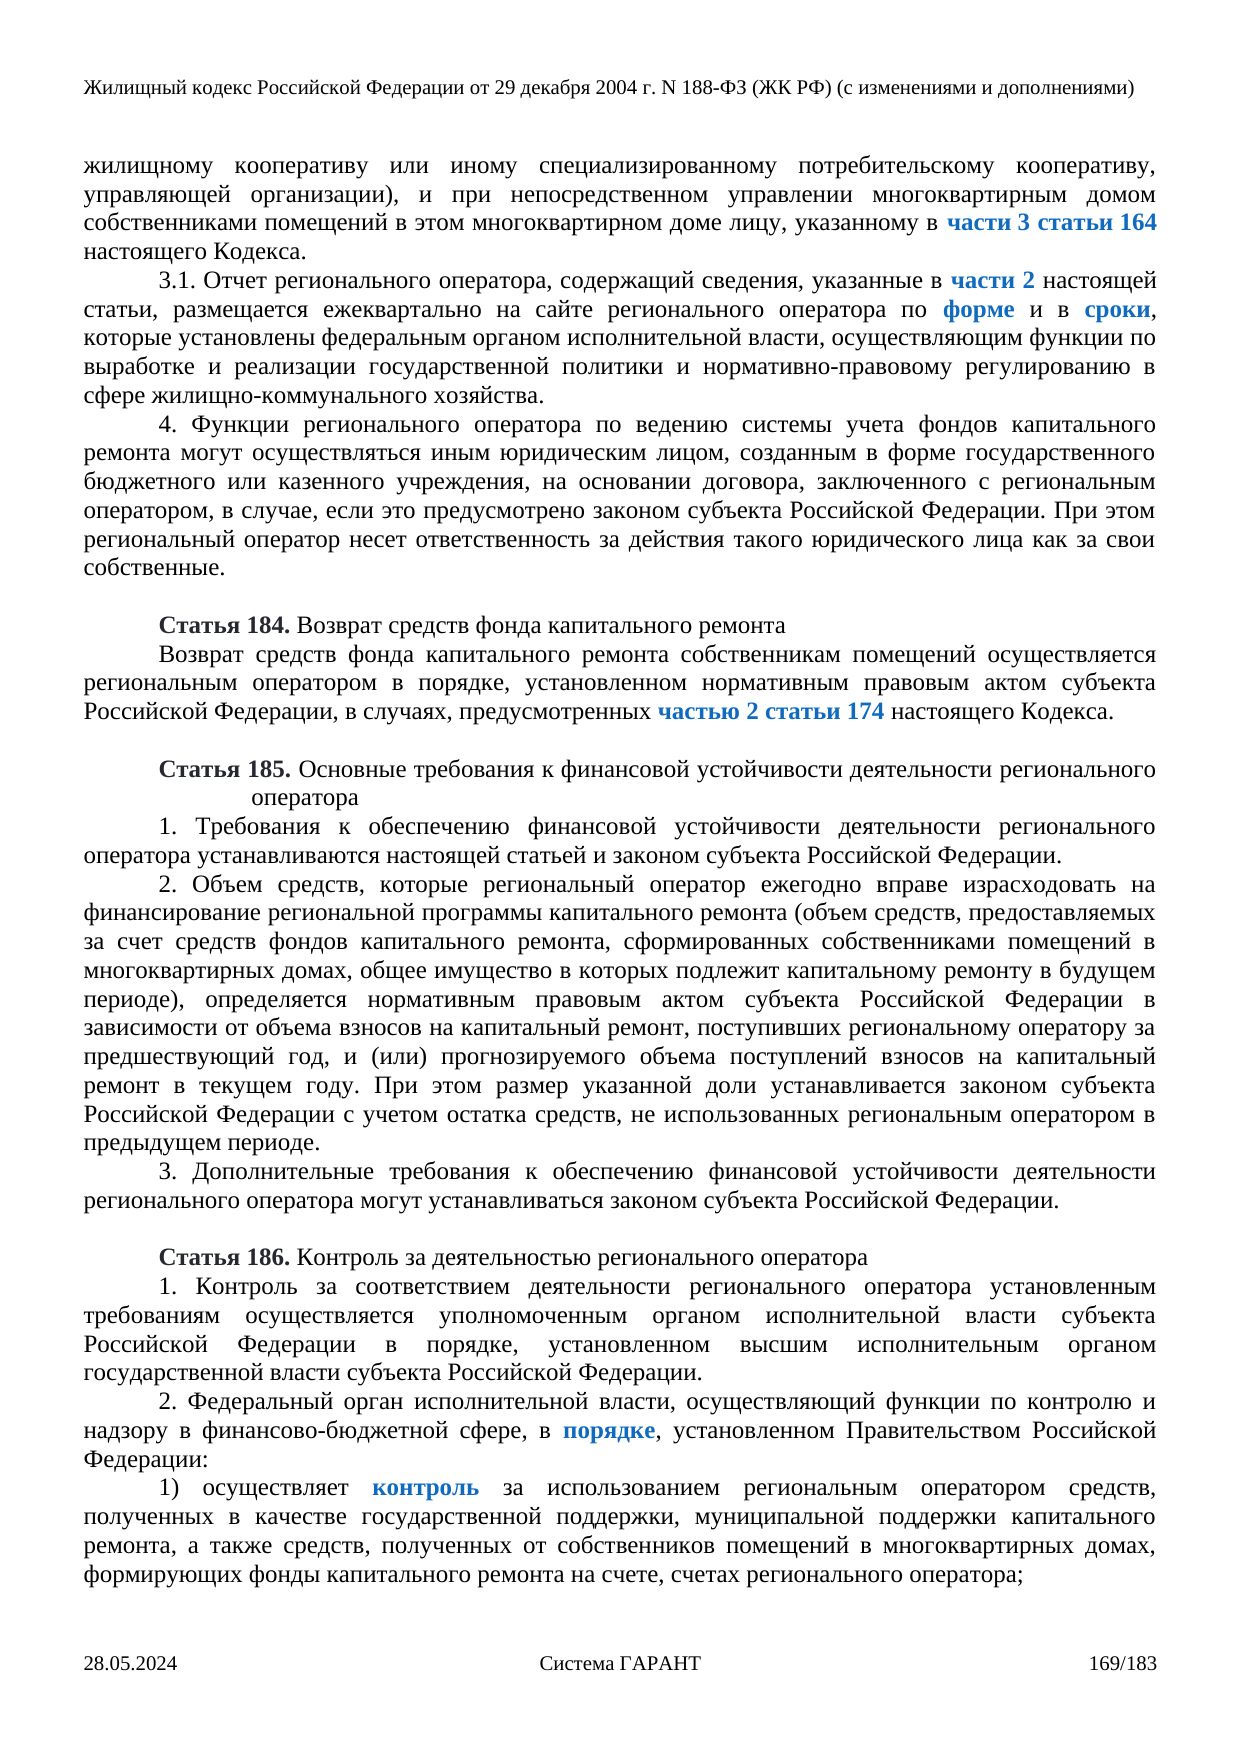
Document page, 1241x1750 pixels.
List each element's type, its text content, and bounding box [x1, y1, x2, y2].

text 1) осуществляет контроль за использованием региональным оператором средств, полученных в качестве государственной поддержки, муниципальной поддержки капитального ремонта, а также средств, полученных от собственников помещений в многоквартирных домах, формирующих фонды капитального ремонта на счете, счетах регионального оператора; [83, 1472, 1157, 1587]
text Статья 184. Возврат средств фонда капитального ремонта [158, 610, 1157, 639]
text 3.1. Отчет регионального оператора, содержащий сведения, указанные в части 2 настоящей статьи, размещается ежеквартально на сайте регионального оператора по форме и в сроки, которые установлены федеральным органом исполнительной власти, осуществляющим функции по выработке и реализации государственной политики и нормативно-правовому регулированию в сфере жилищно-коммунального хозяйства. [83, 265, 1157, 409]
text Статья 185. Основные требования к финансовой устойчивости деятельности регионального оператора [158, 754, 1157, 811]
text 1. Требования к обеспечению финансовой устойчивости деятельности регионального оператора устанавливаются настоящей статьей и законом субъекта Российской Федерации. [83, 811, 1157, 869]
text Возврат средств фонда капитального ремонта собственникам помещений осуществляется региональным оператором в порядке, установленном нормативным правовым актом субъекта Российской Федерации, в случаях, предусмотренных частью 2 статьи 174 настоящего Кодекса. [83, 639, 1157, 725]
text 2. Федеральный орган исполнительной власти, осуществляющий функции по контролю и надзору в финансово-бюджетной сфере, в порядке, установленном Правительством Российской Федерации: [83, 1386, 1157, 1472]
text 1. Контроль за соответствием деятельности регионального оператора установленным требованиям осуществляется уполномоченным органом исполнительной власти субъекта Российской Федерации в порядке, установленном высшим исполнительным органом государственной власти субъекта Российской Федерации. [83, 1271, 1157, 1386]
text 2. Объем средств, которые региональный оператор ежегодно вправе израсходовать на финансирование региональной программы капитального ремонта (объем средств, предоставляемых за счет средств фондов капитального ремонта, сформированных собственниками помещений в многоквартирных домах, общее имущество в которых подлежит капитальному ремонту в будущем периоде), определяется нормативным правовым актом субъекта Российской Федерации в зависимости от объема взносов на капитальный ремонт, поступивших региональному оператору за предшествующий год, и (или) прогнозируемого объема поступлений взносов на капитальный ремонт в текущем году. При этом размер указанной доли устанавливается законом субъекта Российской Федерации с учетом остатка средств, не использованных региональным оператором в предыдущем периоде. [83, 869, 1157, 1156]
text 4. Функции регионального оператора по ведению системы учета фондов капитального ремонта могут осуществляться иным юридическим лицом, созданным в форме государственного бюджетного или казенного учреждения, на основании договора, заключенного с региональным оператором, в случае, если это предусмотрено законом субъекта Российской Федерации. При этом региональный оператор несет ответственность за действия такого юридического лица как за свои собственные. [83, 409, 1157, 581]
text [83, 150, 1157, 265]
text 3. Дополнительные требования к обеспечению финансовой устойчивости деятельности регионального оператора могут устанавливаться законом субъекта Российской Федерации. [83, 1156, 1157, 1214]
text Статья 186. Контроль за деятельностью регионального оператора [158, 1242, 1157, 1271]
